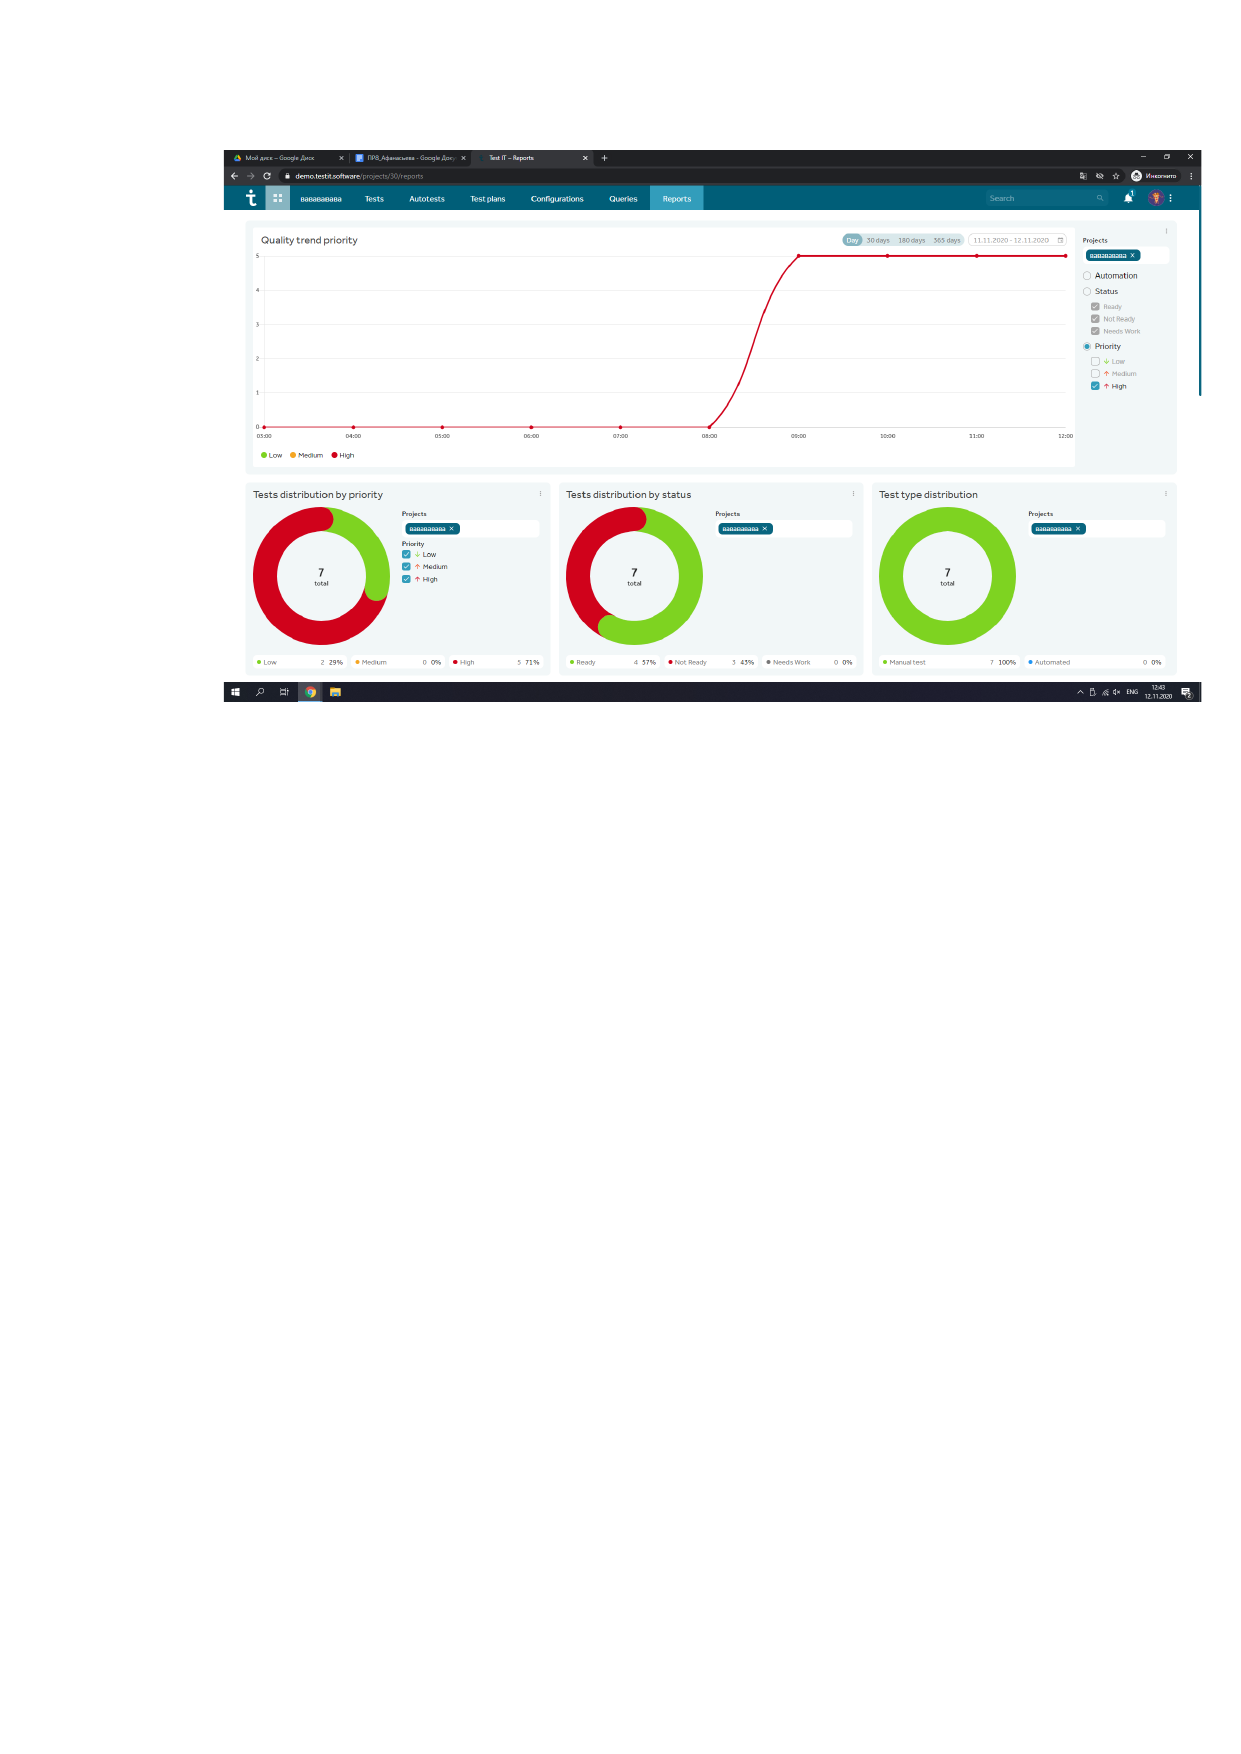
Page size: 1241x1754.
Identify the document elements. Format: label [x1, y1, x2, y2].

picture [1149, 190, 1164, 205]
picture [223, 150, 1202, 702]
picture [247, 195, 256, 205]
